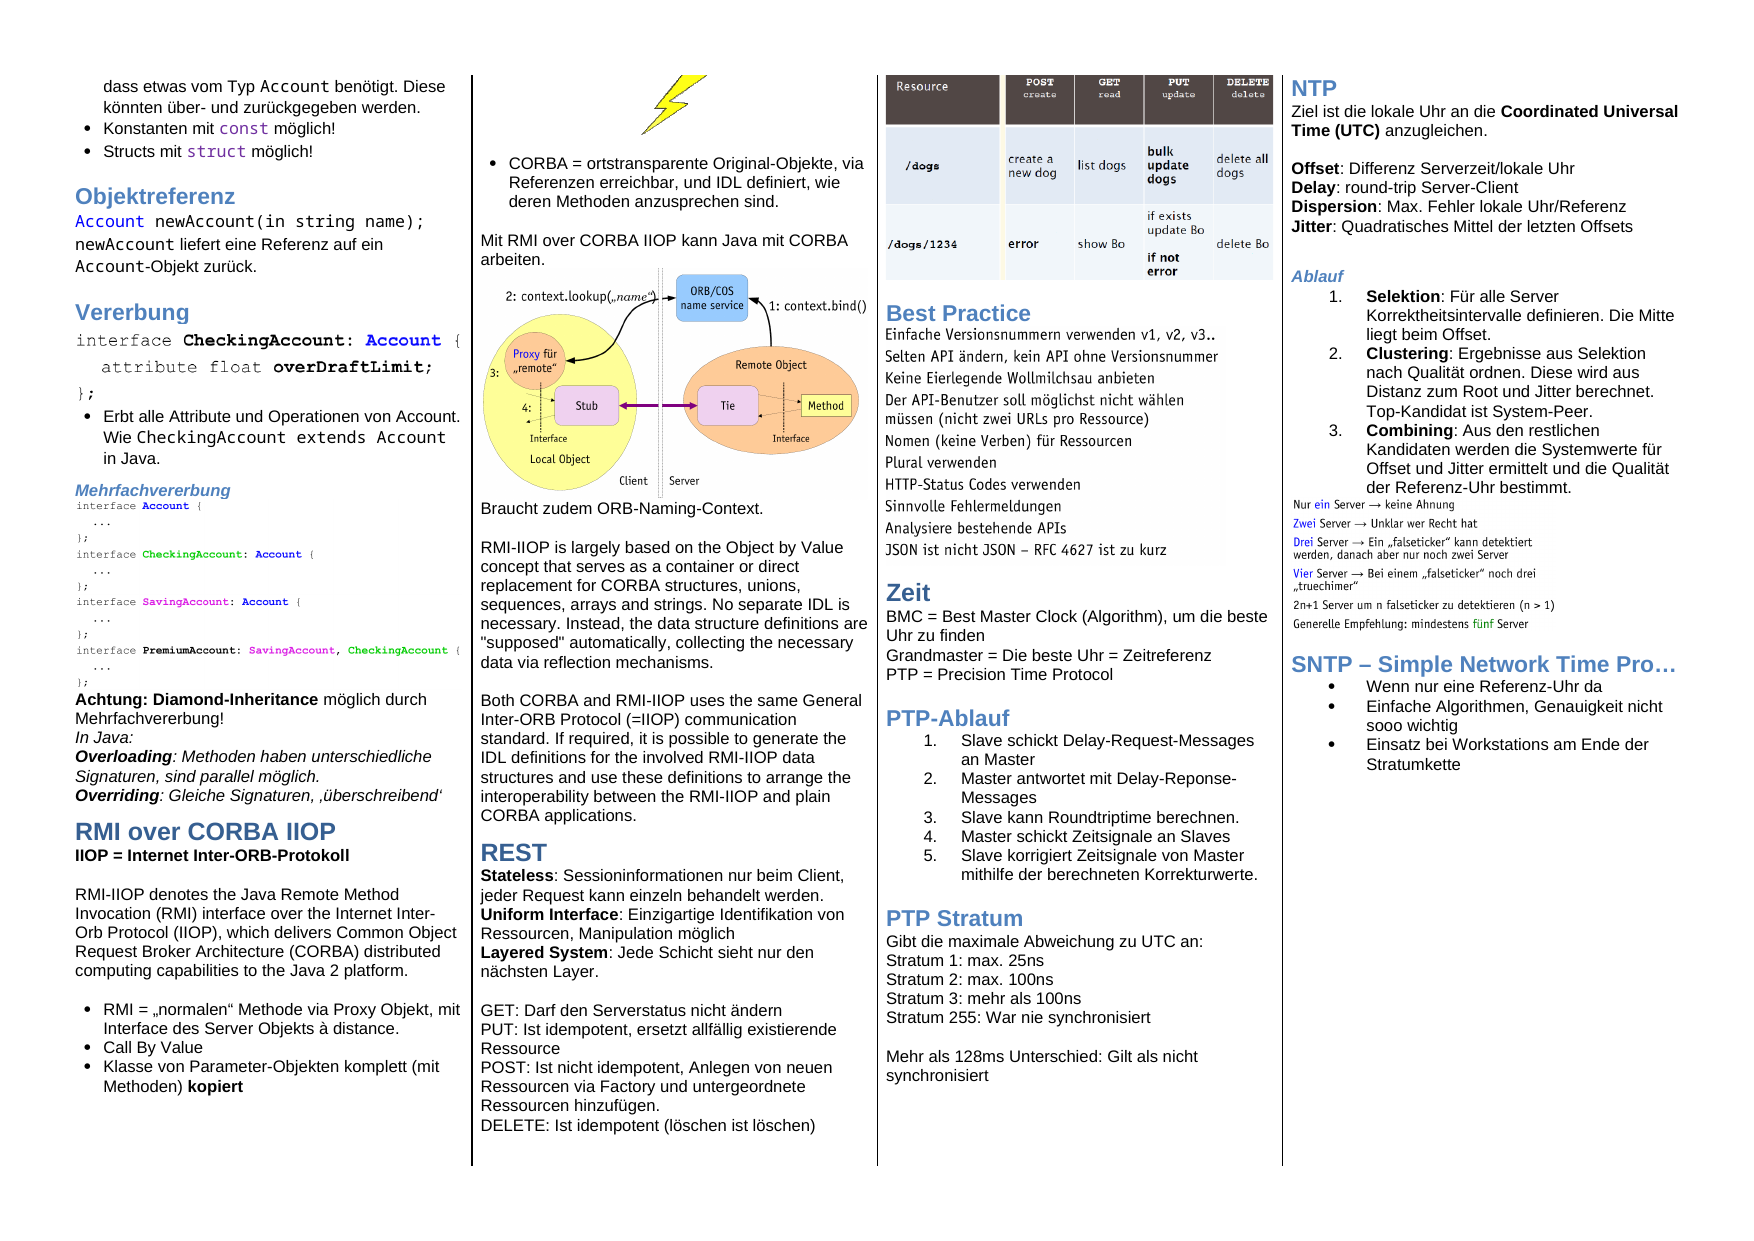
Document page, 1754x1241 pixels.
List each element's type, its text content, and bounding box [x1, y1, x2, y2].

list Wenn nur eine Referenz-Uhr da [1329, 677, 1679, 697]
subtitle REST [480, 837, 868, 866]
list Slave schickt Delay-Request-Messages an Master [923, 731, 1273, 769]
list RMI = „normalen“ Methode via Proxy Objekt, mit Interface des Server Objekts à distance. [84, 999, 462, 1038]
list Combining: Aus den restlichen Kandidaten werden die Systemwerte für Offset und Jitter ermittelt und die Qualität der Referenz-Uhr bestimmt. [1329, 421, 1679, 497]
text POST: Ist nicht idempotent, Anlegen von neuen Ressourcen via Factory und untergeordnete Ressourcen hinzufügen. [480, 1058, 868, 1115]
list Einsatz bei Workstations am Ende der Stratumkette [1329, 735, 1679, 773]
picture [75, 324, 463, 407]
text Grandmaster = Die beste Uhr = Zeitreferenz [886, 645, 1273, 664]
text Overloading: Methoden haben unterschiedliche Signaturen, sind parallel möglich. [75, 747, 462, 786]
text Achtung: Diamond-Inheritance möglich durch Mehrfachvererbung! [75, 690, 462, 728]
list Einfache Algorithmen, Genauigkeit nicht sooo wichtig [1329, 697, 1679, 735]
text newAccount liefert eine Referenz auf ein Account-Objekt zurück. [75, 232, 462, 278]
text Stratum 2: max. 100ns [886, 970, 1273, 989]
text PUT: Ist idempotent, ersetzt allfällig existierende Ressource [480, 1019, 868, 1058]
picture [885, 75, 1274, 280]
text Both CORBA and RMI-IIOP uses the same General Inter-ORB Protocol (=IIOP) communication standard. If required, it is possible to generate the IDL definitions for the involved RMI-IIOP data structures and use these definitions to arrange the interoperability between the RMI-IIOP and plain CORBA applications. [480, 691, 868, 825]
list Call By Value [84, 1038, 462, 1057]
text In Java: [75, 728, 462, 747]
text Mehr als 128ms Unterschied: Gilt als nicht synchronisiert [886, 1046, 1273, 1085]
subtitle Objektreferenz [75, 183, 462, 209]
text Uniform Interface: Einzigartige Identifikation von Ressourcen, Manipulation möglich [480, 904, 868, 943]
text Braucht zudem ORB-Naming-Context. [480, 500, 868, 518]
picture [641, 75, 708, 135]
text Overriding: Gleiche Signaturen, ‚überschreibend‘ [75, 786, 462, 805]
text Dispersion: Max. Fehler lokale Uhr/Referenz [1291, 197, 1679, 216]
text Stratum 3: mehr als 100ns [886, 989, 1273, 1008]
picture [480, 268, 868, 500]
text Delay: round-trip Server-Client [1291, 178, 1679, 197]
list Structs mit struct möglich! [84, 139, 462, 162]
subtitle PTP-Ablauf [886, 704, 1273, 731]
subtitle Zeit [886, 578, 1273, 607]
text Ziel ist die lokale Uhr an die Coordinated Universal Time (UTC) anzugleichen. [1291, 101, 1679, 140]
list CORBA = ortstransparente Original-Objekte, via Referenzen erreichbar, und IDL definiert, wie deren Methoden anzusprechen sind. [490, 153, 868, 211]
subtitle Best Practice [886, 300, 1273, 326]
list Master schickt Zeitsignale an Slaves [923, 827, 1273, 846]
list Clustering: Ergebnisse aus Selektion nach Qualität ordnen. Diese wird aus Distanz zum Root und Jitter berechnet. Top-Kandidat ist System-Peer. [1329, 344, 1679, 421]
picture [1291, 497, 1557, 631]
text Account newAccount(in string name); [75, 209, 462, 232]
text Gibt die maximale Abweichung zu UTC an: [886, 931, 1273, 951]
subtitle SNTP – Simple Network Time Pro… [1291, 651, 1679, 677]
subtitle NTP [1291, 75, 1679, 101]
subtitle RMI over CORBA IIOP [75, 817, 462, 846]
list Master antwortet mit Delay-Reponse-Messages [923, 769, 1273, 807]
text RMI-IIOP denotes the Java Remote Method Invocation (RMI) interface over the Internet Inter-Orb Protocol (IIOP), which delivers Common Object Request Broker Architecture (CORBA) distributed computing capabilities to the Java 2 platform. [75, 884, 462, 980]
text RMI-IIOP is largely based on the Object by Value concept that serves as a container or direct replacement for CORBA structures, unions, sequences, arrays and strings. No separate IDL is necessary. Instead, the data structure definitions are "supposed" automatically, collecting the necessary data via reflection mechanisms. [480, 537, 868, 672]
text Layered System: Jede Schicht sieht nur den nächsten Layer. [480, 943, 868, 981]
text Offset: Differenz Serverzeit/lokale Uhr [1291, 159, 1679, 178]
text IIOP = Internet Inter-ORB-Protokoll [75, 846, 462, 865]
list Slave korrigiert Zeitsignale von Master mithilfe der berechneten Korrekturwerte. [923, 846, 1273, 884]
text Stratum 1: max. 25ns [886, 951, 1273, 970]
picture [885, 326, 1227, 566]
subtitle Ablauf [1291, 267, 1679, 286]
list Selektion: Für alle Server Korrektheitsintervalle definieren. Die Mitte liegt beim Offset. [1329, 286, 1679, 344]
text Mit RMI over CORBA IIOP kann Java mit CORBA arbeiten. [480, 230, 868, 268]
subtitle Vererbung [75, 298, 462, 324]
picture [75, 499, 463, 690]
list Klasse von Parameter-Objekten komplett (mit Methoden) kopiert [84, 1057, 462, 1096]
text PTP = Precision Time Protocol [886, 664, 1273, 684]
text DELETE: Ist idempotent (löschen ist löschen) [480, 1115, 868, 1134]
text BMC = Best Master Clock (Algorithm), um die beste Uhr zu finden [886, 607, 1273, 645]
text Jitter: Quadratisches Mittel der letzten Offsets [1291, 216, 1679, 236]
list Erbt alle Attribute und Operationen von Account. Wie CheckingAccount extends Account in Java. [84, 407, 462, 468]
text Stateless: Sessioninformationen nur beim Client, jeder Request kann einzeln behandelt werden. [480, 866, 868, 904]
list Konstanten mit const möglich! [84, 117, 462, 139]
text GET: Darf den Serverstatus nicht ändern [480, 1000, 868, 1019]
list Slave kann Roundtriptime berechnen. [923, 807, 1273, 827]
subtitle Mehrfachvererbung [75, 480, 462, 499]
subtitle PTP Stratum [886, 905, 1273, 931]
text Stratum 255: War nie synchronisiert [886, 1008, 1273, 1027]
